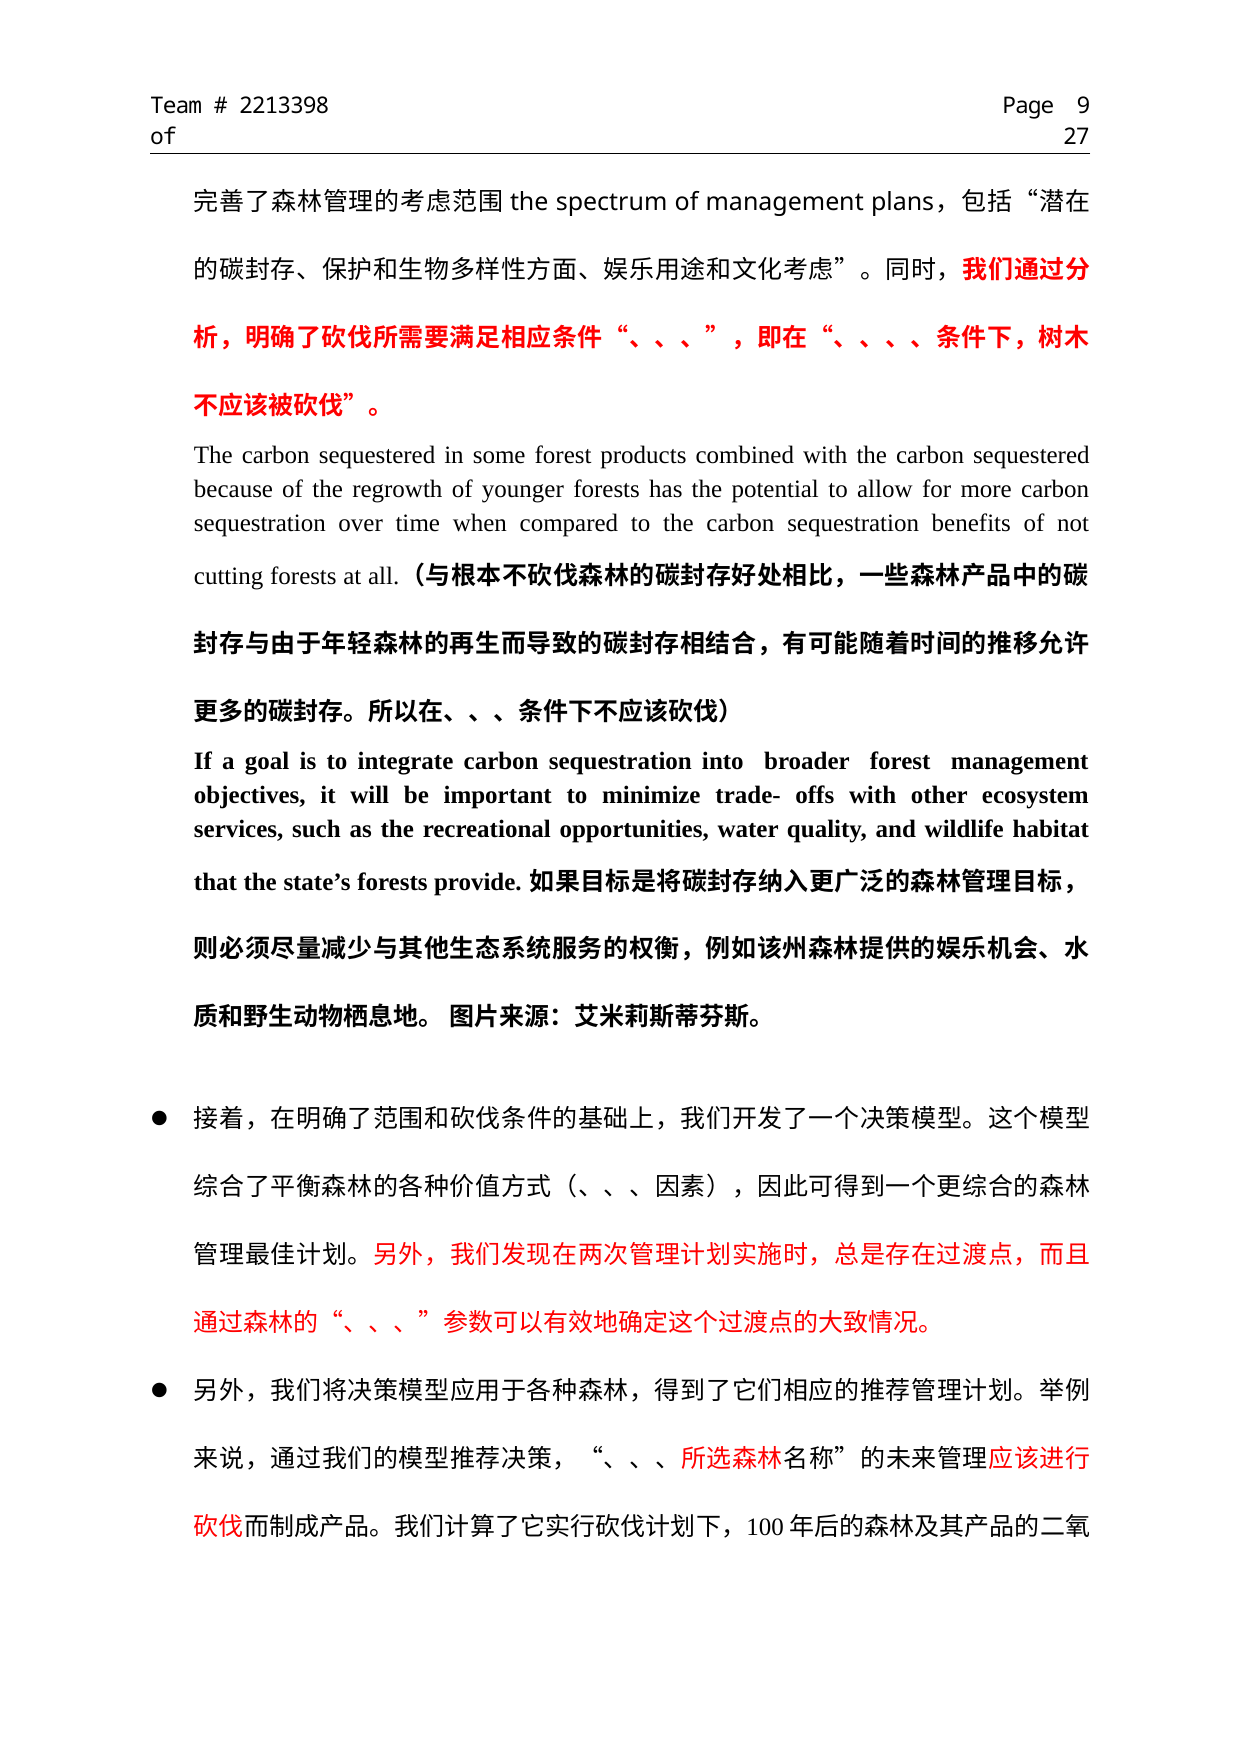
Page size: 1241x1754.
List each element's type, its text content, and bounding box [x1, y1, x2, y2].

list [150, 1354, 1090, 1558]
list The carbon sequestered in some forest products combined with the carbon sequestered because of the regrowth of younger forests has the potential to allow for more carbon sequestration over time when compared to the carbon sequestration benefits of not cutting forests at all.（与根本不砍伐森林的碳封存好处相比，一些森林产品中的碳封存与由于年轻森林的再生而导致的碳封存相结合，有可能随着时间的推移允许更多的碳封存。所以在、、、条件下不应该砍伐） [194, 438, 1090, 743]
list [150, 166, 1090, 438]
list 接着，在明确了范围和砍伐条件的基础上，我们开发了一个决策模型。这个模型综合了平衡森林的各种价值方式（、、、因素），因此可得到一个更综合的森林管理最佳计划。另外，我们发现在两次管理计划实施时，总是存在过渡点，而且通过森林的“、、、”参数可以有效地确定这个过渡点的大致情况。 [150, 1083, 1090, 1354]
list If a goal is to integrate carbon sequestration into broader forest management objectives, it will be important to minimize trade- offs with other ecosystem services, such as the recreational opportunities, water quality, and wildlife habitat that the state’s forests provide. 如果目标是将碳封存纳入更广泛的森林管理目标，则必须尽量减少与其他生态系统服务的权衡，例如该州森林提供的娱乐机会、水质和野生动物栖息地。 图片来源：艾米莉斯蒂芬斯。 [194, 743, 1090, 1049]
